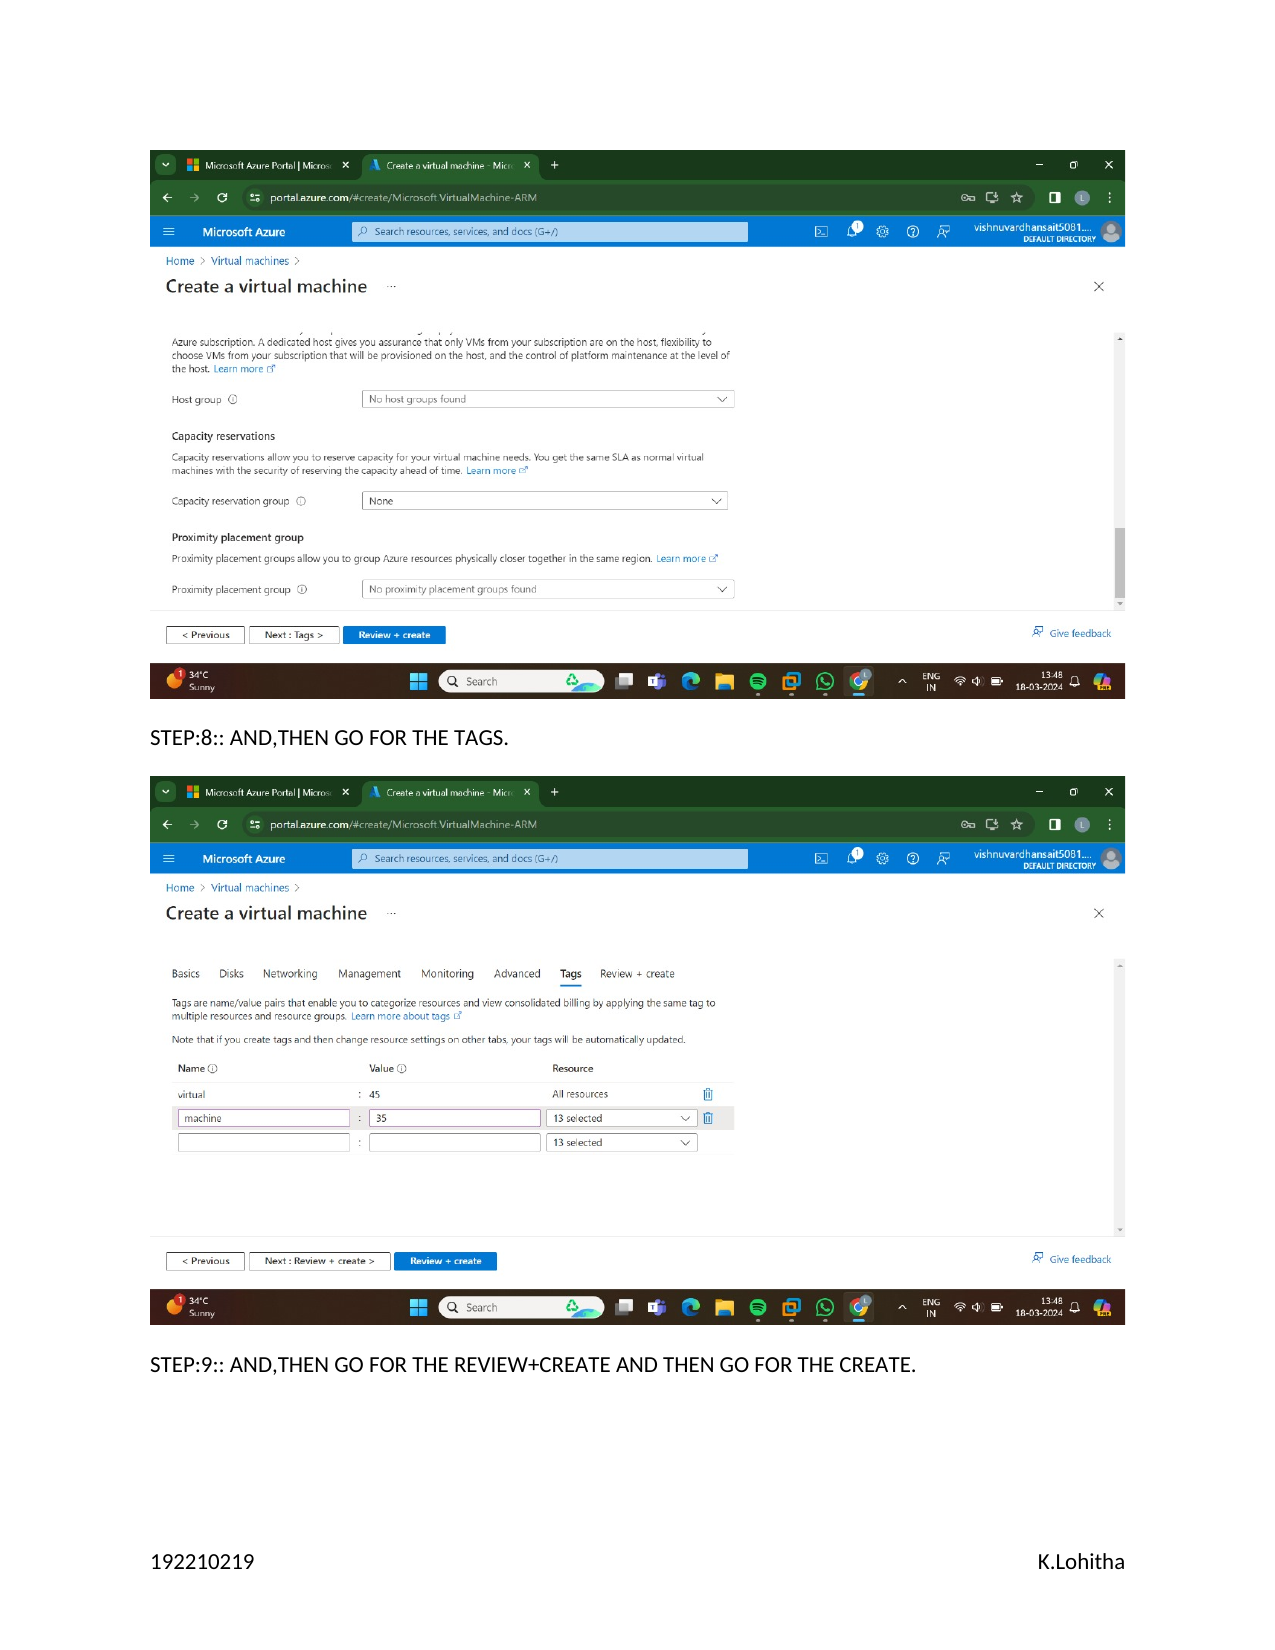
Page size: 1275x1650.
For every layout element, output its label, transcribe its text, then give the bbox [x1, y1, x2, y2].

picture [150, 776, 1125, 1325]
picture [150, 150, 1125, 699]
text STEP:8:: AND,THEN GO FOR THE TAGS. [150, 723, 1125, 751]
text STEP:9:: AND,THEN GO FOR THE REVIEW+CREATE AND THEN GO FOR THE CREATE. [150, 1350, 1125, 1378]
